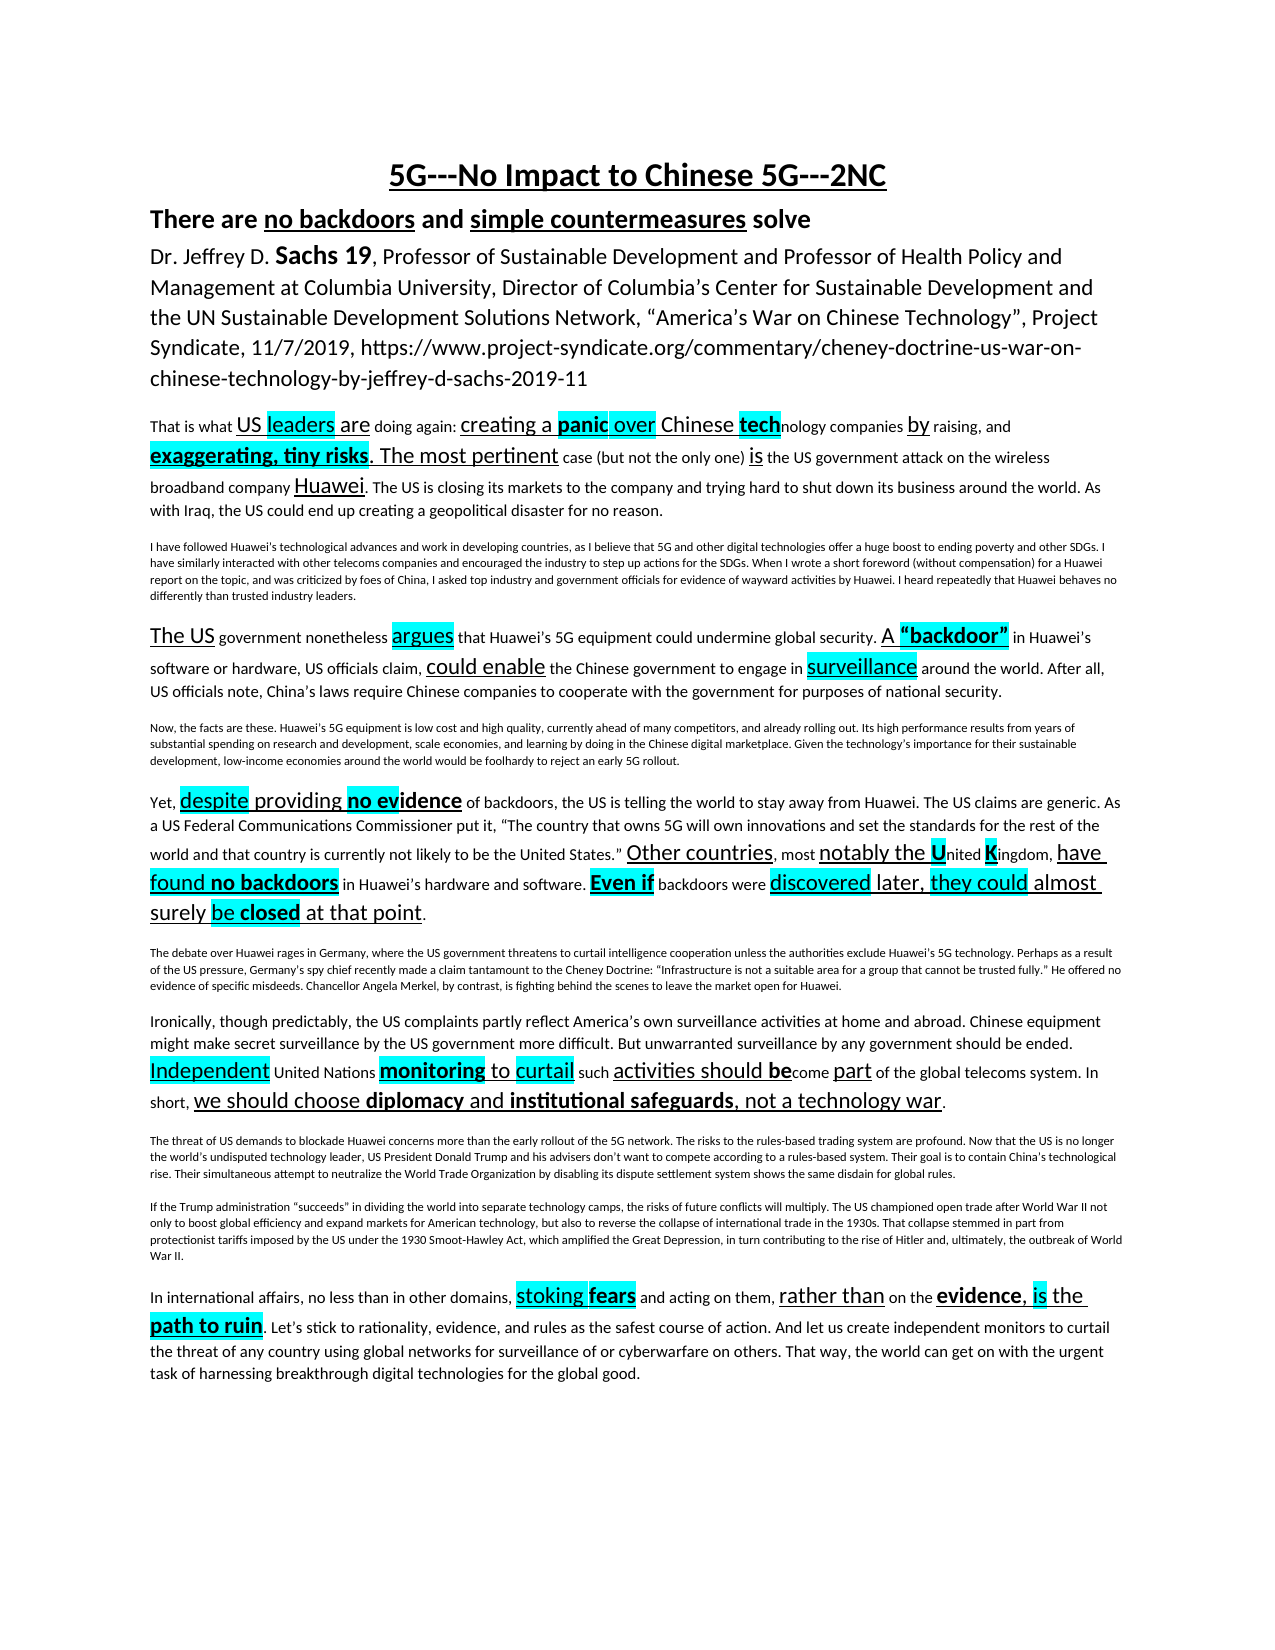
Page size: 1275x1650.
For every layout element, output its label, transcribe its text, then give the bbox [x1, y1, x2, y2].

text If the Trump administration “succeeds” in dividing the world into separate technology camps, the risks of future conflicts will multiply. The US championed open trade after World War II not only to boost global efficiency and expand markets for American technology, but also to reverse the collapse of international trade in the 1930s. That collapse stemmed in part from protectionist tariffs imposed by the US under the 1930 Smoot-Hawley Act, which amplified the Great Depression, in turn contributing to the rise of Hitler and, ultimately, the outbreak of World War II. [150, 1199, 1125, 1264]
text Yet, despite providing no evidence of backdoors, the US is telling the world to stay away from Huawei. The US claims are generic. As a US Federal Communications Commissioner put it, “The country that owns 5G will own innovations and set the standards for the rest of the world and that country is currently not likely to be the United States.” Other countries, most notably the United Kingdom, have found no backdoors in Huawei’s hardware and software. Even if backdoors were discovered later, they could almost surely be closed at that point. [150, 786, 1125, 927]
subtitle 5G---No Impact to Chinese 5G---2NC [150, 154, 1125, 195]
subtitle There are no backdoors and simple countermeasures solve [150, 202, 1125, 235]
text In international affairs, no less than in other domains, stoking fears and acting on them, rather than on the evidence, is the path to ruin. Let’s stick to rationality, evidence, and rules as the safest course of action. And let us create independent monitors to curtail the threat of any country using global networks for surveillance of or cyberwarfare on others. That way, the world can get on with the urgent task of harnessing breakthrough digital technologies for the global good. [150, 1281, 1125, 1383]
text The US government nonetheless argues that Huawei’s 5G equipment could undermine global security. A “backdoor” in Huawei’s software or hardware, US officials claim, could enable the Chinese government to engage in surveillance around the world. After all, US officials note, China’s laws require Chinese companies to cooperate with the government for purposes of national security. [150, 622, 1125, 702]
text The debate over Huawei rages in Germany, where the US government threatens to curtail intelligence cooperation unless the authorities exclude Huawei’s 5G technology. Perhaps as a result of the US pressure, Germany’s spy chief recently made a claim tantamount to the Cheney Doctrine: “Infrastructure is not a suitable area for a group that cannot be trusted fully.” He offered no evidence of specific misdeeds. Chancellor Angela Merkel, by contrast, is fighting behind the scenes to leave the market open for Huawei. [150, 945, 1125, 994]
text That is what US leaders are doing again: creating a panic over Chinese technology companies by raising, and exaggerating, tiny risks. The most pertinent case (but not the only one) is the US government attack on the wireless broadband company Huawei. The US is closing its markets to the company and trying hard to shut down its business around the world. As with Iraq, the US could end up creating a geopolitical disaster for no reason. [150, 411, 1125, 521]
text Dr. Jeffrey D. Sachs 19, Professor of Sustainable Development and Professor of Health Policy and Management at Columbia University, Director of Columbia’s Center for Sustainable Development and the UN Sustainable Development Solutions Network, “America’s War on Chinese Technology”, Project Syndicate, 11/7/2019, https://www.project-syndicate.org/commentary/cheney-doctrine-us-war-on-chinese-technology-by-jeffrey-d-sachs-2019-11 [150, 238, 1125, 392]
text Now, the facts are these. Huawei’s 5G equipment is low cost and high quality, currently ahead of many competitors, and already rolling out. Its high performance results from years of substantial spending on research and development, scale economies, and learning by doing in the Chinese digital marketplace. Given the technology’s importance for their sustainable development, low-income economies around the world would be foolhardy to reject an early 5G rollout. [150, 720, 1125, 768]
text The threat of US demands to blockade Huawei concerns more than the early rollout of the 5G network. The risks to the rules-based trading system are profound. Now that the US is no longer the world’s undisputed technology leader, US President Donald Trump and his advisers don’t want to compete according to a rules-based system. Their goal is to contain China’s technological rise. Their simultaneous attempt to neutralize the World Trade Organization by disabling its dispute settlement system shows the same disdain for global rules. [150, 1133, 1125, 1181]
text I have followed Huawei’s technological advances and work in developing countries, as I believe that 5G and other digital technologies offer a huge boost to ending poverty and other SDGs. I have similarly interacted with other telecoms companies and encouraged the industry to step up actions for the SDGs. When I wrote a short foreword (without compensation) for a Huawei report on the topic, and was criticized by foes of China, I asked top industry and government officials for evidence of wayward activities by Huawei. I heard repeatedly that Huawei behaves no differently than trusted industry leaders. [150, 539, 1125, 604]
text Ironically, though predictably, the US complaints partly reflect America’s own surveillance activities at home and abroad. Chinese equipment might make secret surveillance by the US government more difficult. But unwarranted surveillance by any government should be ended. Independent United Nations monitoring to curtail such activities should become part of the global telecoms system. In short, we should choose diplomacy and institutional safeguards, not a technology war. [150, 1011, 1125, 1114]
